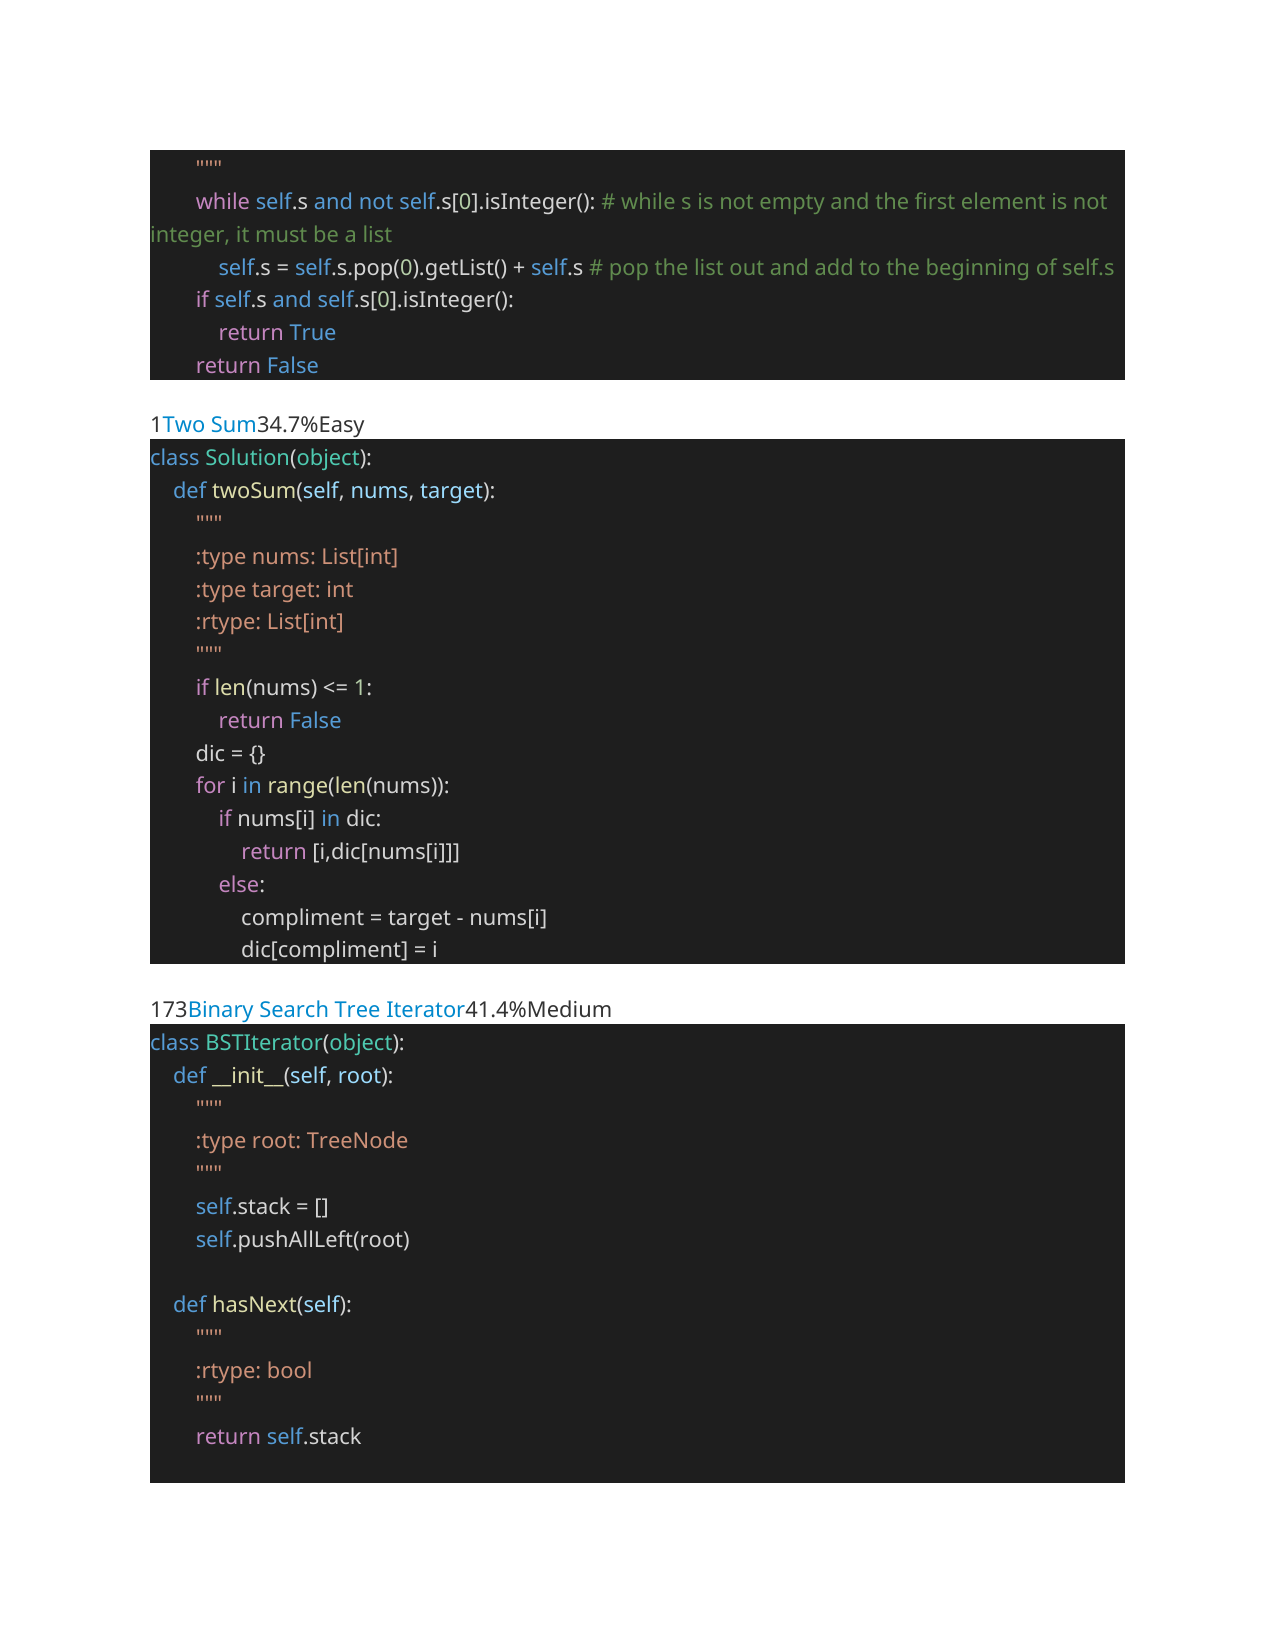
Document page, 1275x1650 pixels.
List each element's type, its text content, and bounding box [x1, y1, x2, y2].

text compliment = target - nums[i] [150, 899, 1125, 931]
text """ [150, 1319, 1125, 1352]
text :rtype: List[int] [150, 603, 1125, 636]
text return True [150, 314, 1125, 347]
text if nums[i] in dic: [150, 800, 1125, 833]
text def __init__(self, root): [150, 1057, 1125, 1089]
text return False [150, 347, 1125, 380]
text class BSTIterator(object): [150, 1024, 1125, 1057]
text dic = {} [150, 734, 1125, 767]
text if self.s and self.s[0].isInteger(): [150, 281, 1125, 314]
text return self.stack [150, 1418, 1125, 1450]
text while self.s and not self.s[0].isInteger(): # while s is not empty and the first element is not integer, it must be a list [150, 183, 1125, 248]
text """ [150, 150, 1125, 183]
text """ [150, 1385, 1125, 1418]
text 173Binary Search Tree Iterator41.4%Medium [150, 994, 1125, 1024]
text return False [150, 702, 1125, 734]
text else: [150, 866, 1125, 899]
text 1Two Sum34.7%Easy [150, 409, 1125, 439]
text class Solution(object): [150, 439, 1125, 472]
text self.pushAllLeft(root) [150, 1221, 1125, 1253]
text :type root: TreeNode [150, 1122, 1125, 1155]
text self.stack = [] [150, 1188, 1125, 1221]
text self.s = self.s.pop(0).getList() + self.s # pop the list out and add to the beginning of self.s [150, 248, 1125, 281]
text """ [150, 1155, 1125, 1188]
text """ [150, 505, 1125, 538]
text if len(nums) <= 1: [150, 669, 1125, 702]
text """ [150, 1089, 1125, 1122]
text """ [150, 636, 1125, 669]
text :rtype: bool [150, 1352, 1125, 1385]
text dic[compliment] = i [150, 931, 1125, 964]
text :type target: int [150, 571, 1125, 603]
text for i in range(len(nums)): [150, 767, 1125, 800]
text def twoSum(self, nums, target): [150, 472, 1125, 505]
text def hasNext(self): [150, 1286, 1125, 1319]
text return [i,dic[nums[i]]] [150, 833, 1125, 866]
text :type nums: List[int] [150, 538, 1125, 571]
